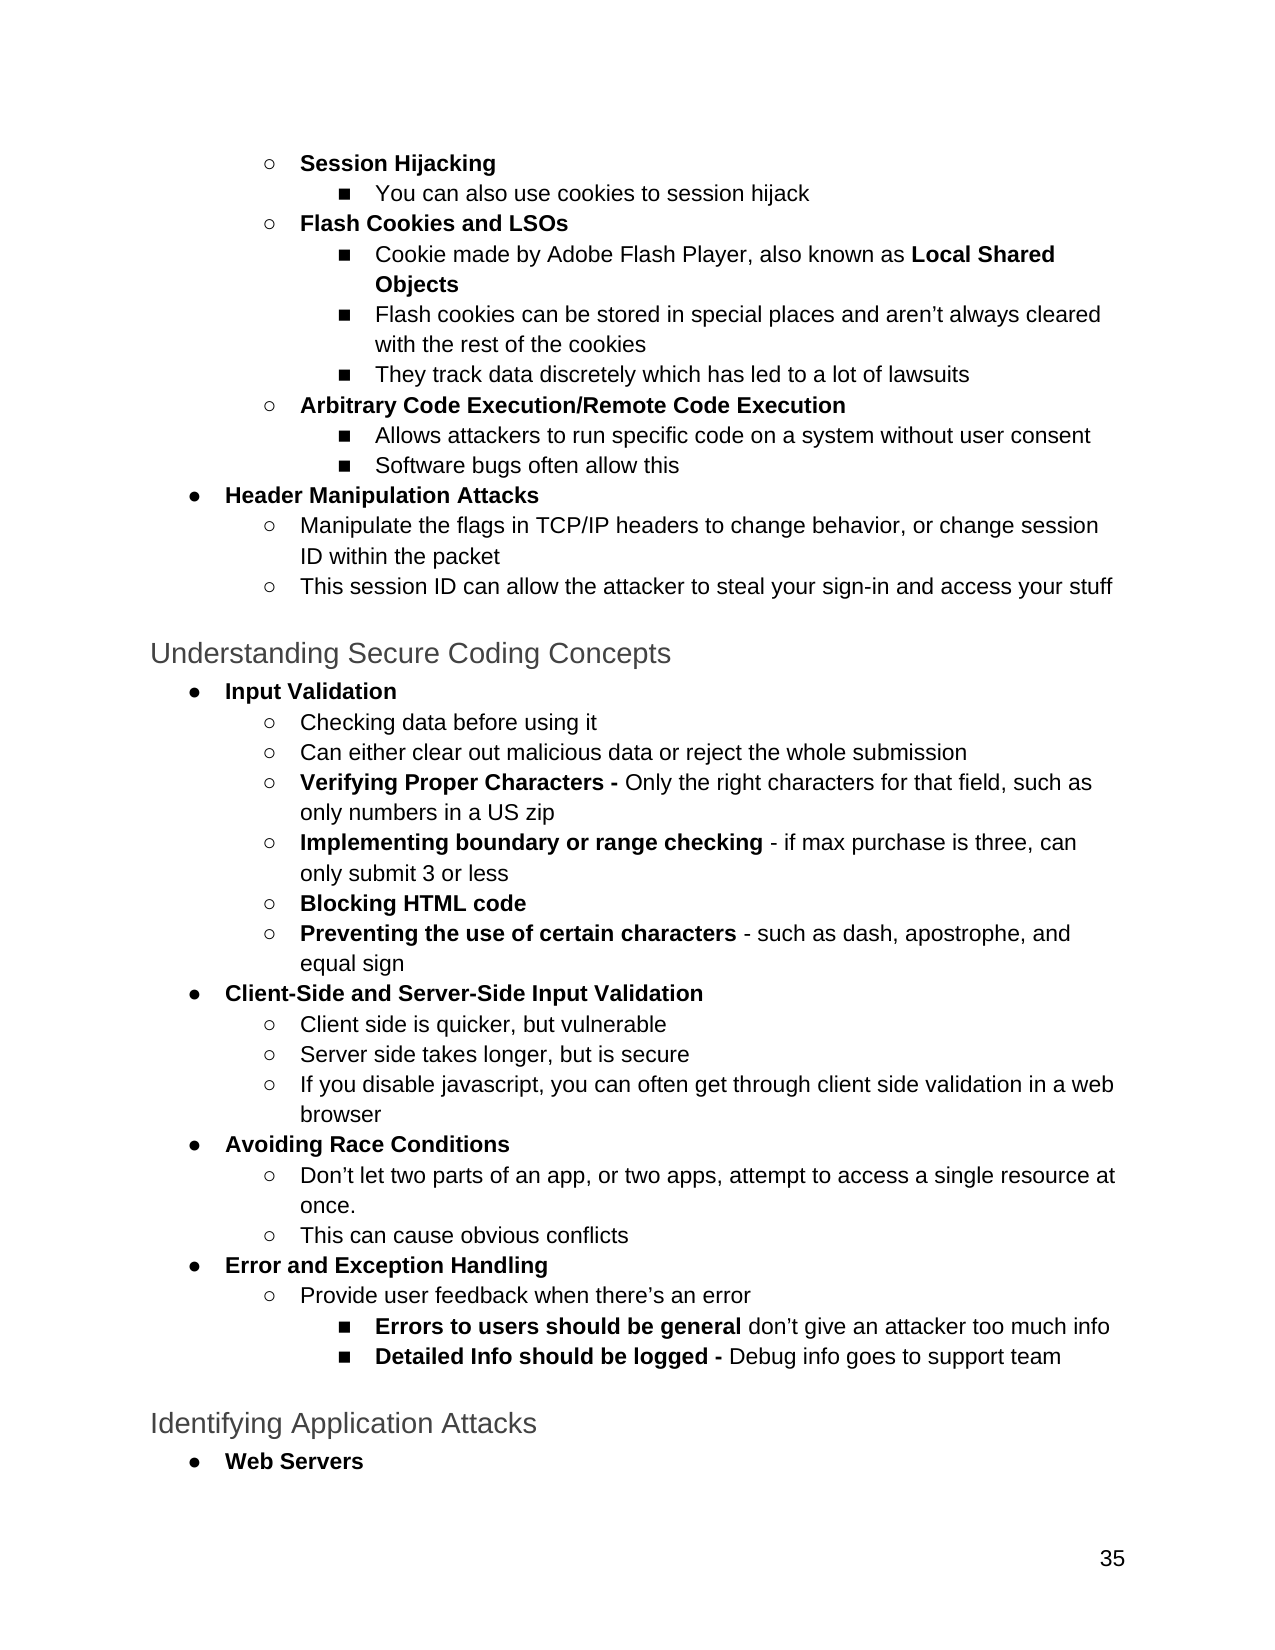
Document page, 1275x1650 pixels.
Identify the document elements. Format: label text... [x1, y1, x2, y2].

list Input Validation [187, 678, 1125, 705]
list They track data discretely which has led to a lot of lawsuits [337, 361, 1125, 388]
list Preventing the use of certain characters - such as dash, apostrophe, and equal sign [262, 920, 1125, 977]
list Allows attackers to run specific code on a system without user consent [337, 422, 1125, 448]
list If you disable javascript, you can often get through client side validation in a web browser [262, 1071, 1125, 1128]
list You can also use cookies to session hijack [337, 180, 1125, 207]
list Blocking HTML code [262, 890, 1125, 916]
list Header Manipulation Attacks [187, 482, 1125, 509]
list Client side is quicker, but vulnerable [262, 1011, 1125, 1037]
list Checking data before using it [262, 708, 1125, 735]
list Arbitrary Code Execution/Remote Code Execution [262, 392, 1125, 418]
list Error and Exception Handling [187, 1252, 1125, 1279]
list Client-Side and Server-Side Input Validation [187, 980, 1125, 1007]
list Implementing boundary or range checking - if max purchase is three, can only submit 3 or less [262, 829, 1125, 886]
list Verifying Proper Characters - Only the right characters for that field, such as only numbers in a US zip [262, 769, 1125, 826]
list Server side takes longer, but is secure [262, 1041, 1125, 1067]
list Manipulate the flags in TCP/IP headers to change behavior, or change session ID within the packet [262, 512, 1125, 569]
list Errors to users should be general don’t give an attacker too much info [337, 1313, 1125, 1339]
list Detailed Info should be logged - Debug info goes to support team [337, 1343, 1125, 1369]
list Can either clear out malicious data or reject the whole submission [262, 739, 1125, 765]
list This can cause obvious conflicts [262, 1222, 1125, 1248]
list Don’t let two parts of an app, or two apps, attempt to access a single resource at once. [262, 1162, 1125, 1218]
list Session Hijacking [262, 150, 1125, 176]
list Cookie made by Adobe Flash Player, also known as Local Shared Objects [337, 241, 1125, 297]
list This session ID can allow the attacker to steal your sign-in and access your stuff [262, 573, 1125, 599]
list Flash cookies can be stored in special places and aren’t always cleared with the rest of the cookies [337, 301, 1125, 358]
list Provide user feedback when there’s an error [262, 1282, 1125, 1309]
list Flash Cookies and LSOs [262, 210, 1125, 237]
subtitle Understanding Secure Coding Concepts [150, 636, 1125, 670]
list Avoiding Race Conditions [187, 1131, 1125, 1158]
list Web Servers [187, 1448, 1125, 1475]
subtitle Identifying Application Attacks [150, 1406, 1125, 1440]
list Software bugs often allow this [337, 452, 1125, 478]
